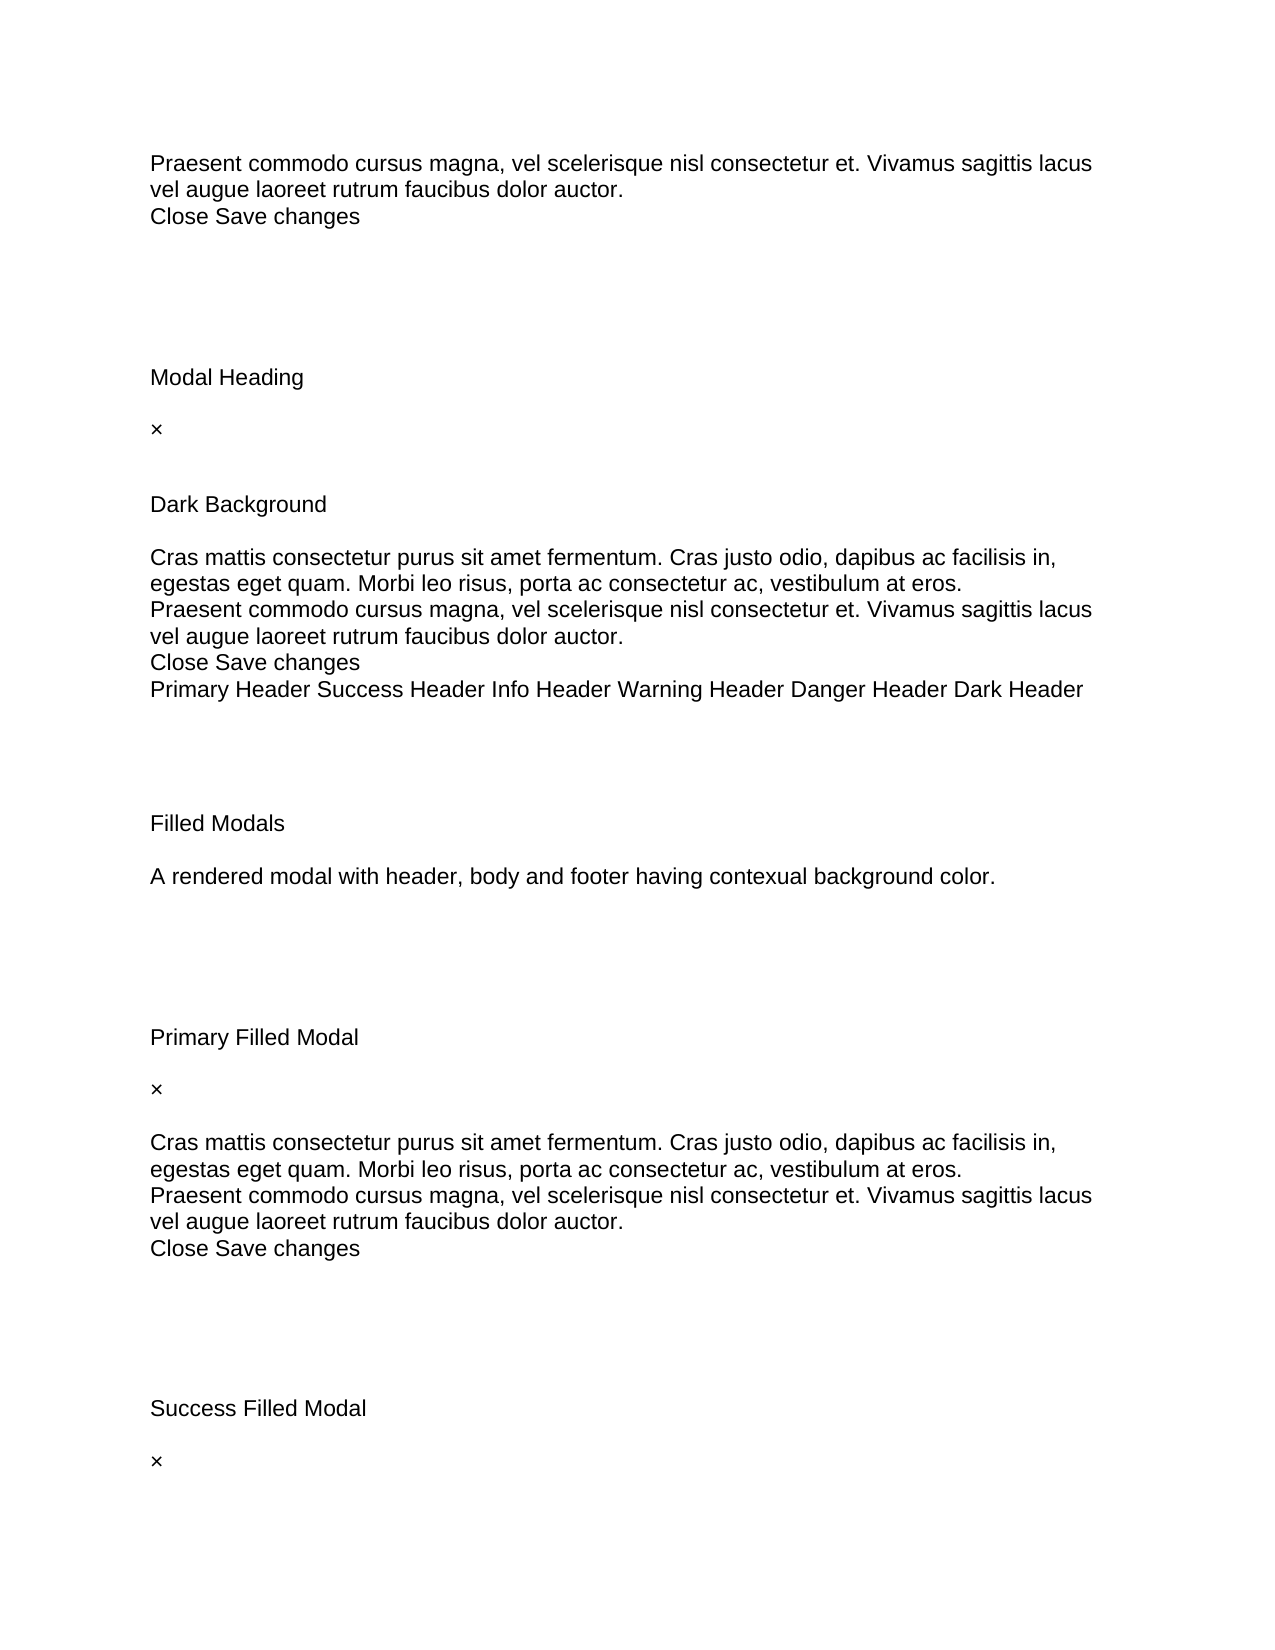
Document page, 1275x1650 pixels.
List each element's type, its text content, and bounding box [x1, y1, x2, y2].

text Primary Header Success Header Info Header Warning Header Danger Header Dark Header [150, 676, 1125, 702]
text Primary Filled Modal [150, 1023, 1125, 1050]
text Praesent commodo cursus magna, vel scelerisque nisl consectetur et. Vivamus sagittis lacus vel augue laoreet rutrum faucibus dolor auctor. [150, 150, 1125, 203]
text Praesent commodo cursus magna, vel scelerisque nisl consectetur et. Vivamus sagittis lacus vel augue laoreet rutrum faucibus dolor auctor. [150, 596, 1125, 649]
text × [150, 416, 1125, 443]
text Close Save changes [150, 649, 1125, 676]
text × [150, 1076, 1125, 1103]
text × [150, 1448, 1125, 1474]
text Success Filled Modal [150, 1395, 1125, 1422]
text Dark Background [150, 491, 1125, 517]
text Close Save changes [150, 203, 1125, 229]
text Modal Heading [150, 363, 1125, 390]
text Filled Modals [150, 810, 1125, 836]
text A rendered modal with header, body and footer having contexual background color. [150, 863, 1125, 889]
text Close Save changes [150, 1234, 1125, 1261]
text Praesent commodo cursus magna, vel scelerisque nisl consectetur et. Vivamus sagittis lacus vel augue laoreet rutrum faucibus dolor auctor. [150, 1182, 1125, 1234]
